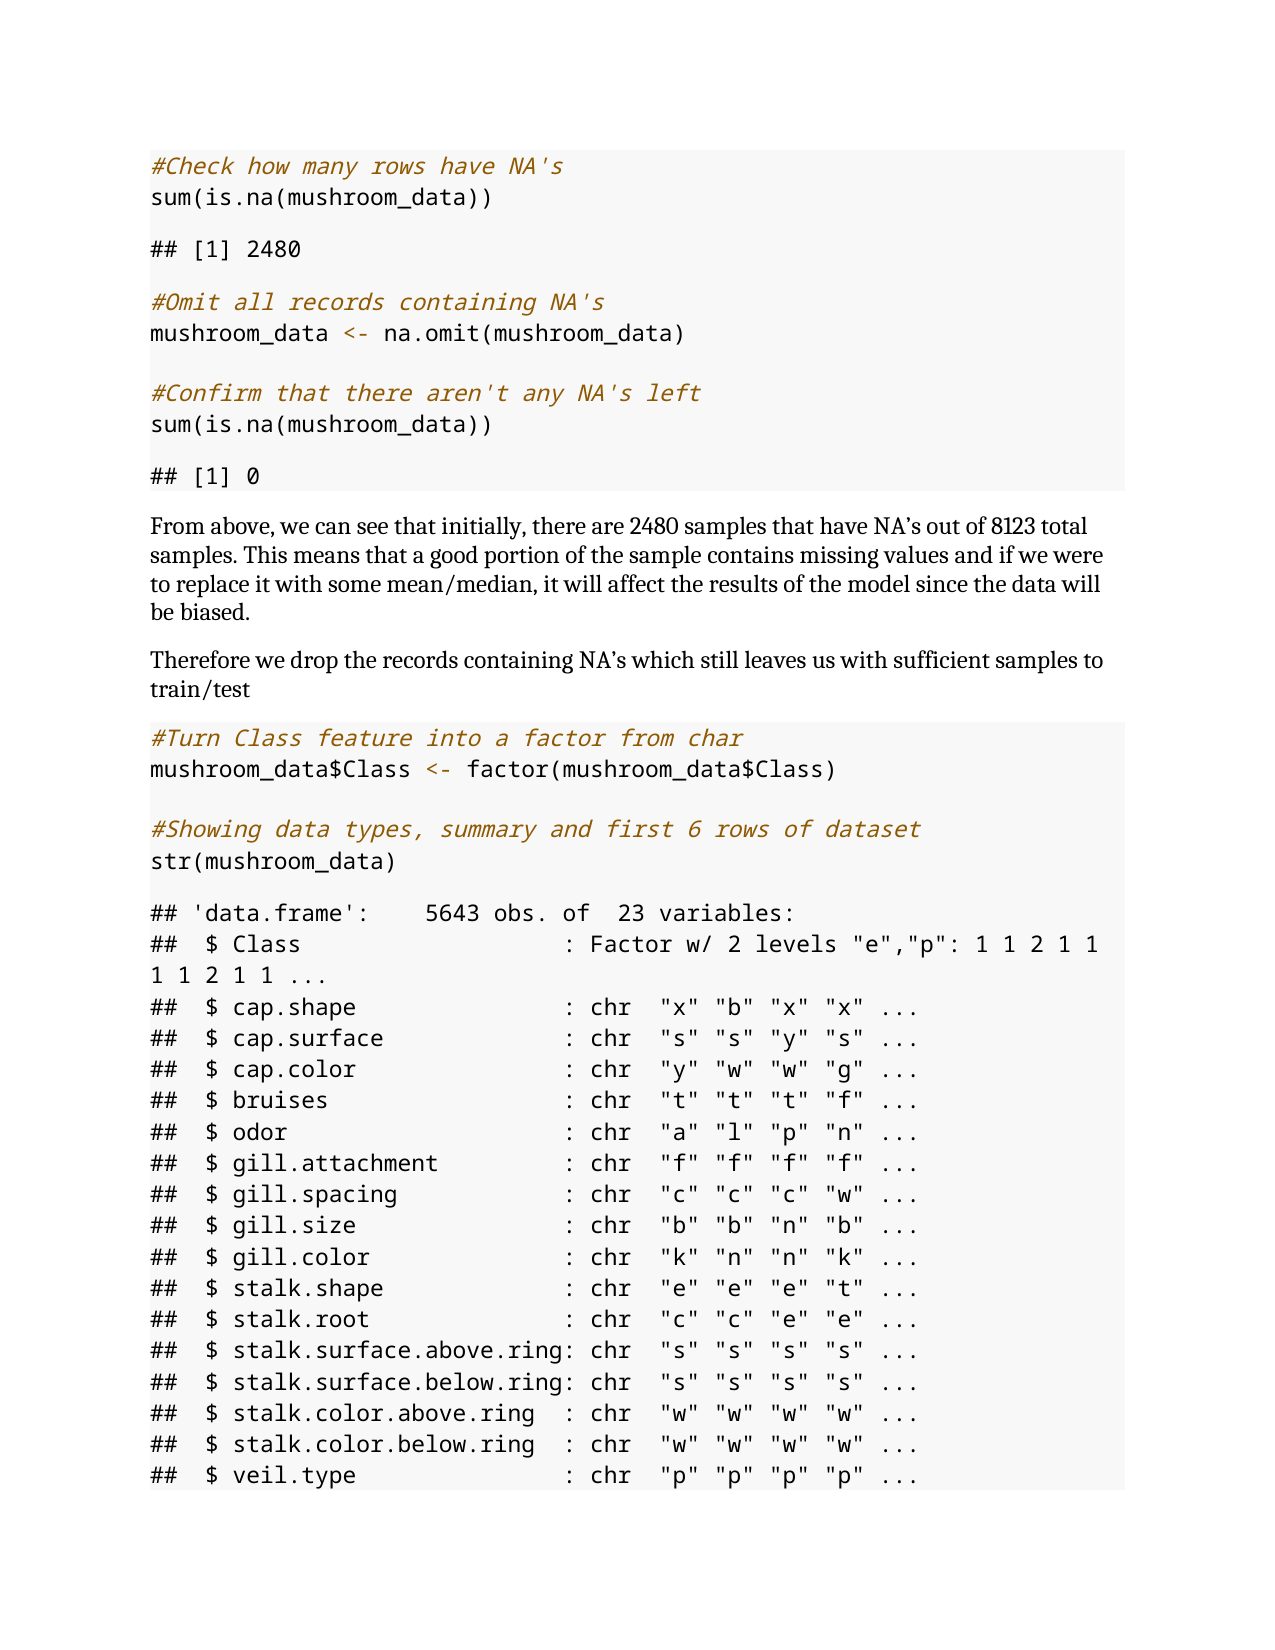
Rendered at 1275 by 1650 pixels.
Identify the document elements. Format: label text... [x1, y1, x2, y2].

text #Omit all records containing NA's mushroom_data <- na.omit(mushroom_data) #Confirm that there aren't any NA's left sum(is.na(mushroom_data)) [150, 285, 1125, 439]
text #Replace missing values "?" with NA's mushroom_data[mushroom_data == "?"]<- NA #Check how many rows have NA's sum(is.na(mushroom_data)) [494, 150, 1125, 212]
text Therefore we drop the records containing NA’s which still leaves us with sufficient samples to train/test [150, 646, 1125, 703]
text ## [1] 2480 [150, 233, 1125, 264]
text #Turn Class feature into a factor from char mushroom_data$Class <- factor(mushroom_data$Class) #Showing data types, summary and first 6 rows of dataset str(mushroom_data) [150, 722, 1125, 876]
text ## [1] 0 [150, 460, 1125, 491]
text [150, 897, 1125, 1490]
text From above, we can see that initially, there are 2480 samples that have NA’s out of 8123 total samples. This means that a good portion of the sample contains missing values and if we were to replace it with some mean/median, it will affect the results of the model since the data will be biased. [150, 512, 1125, 627]
